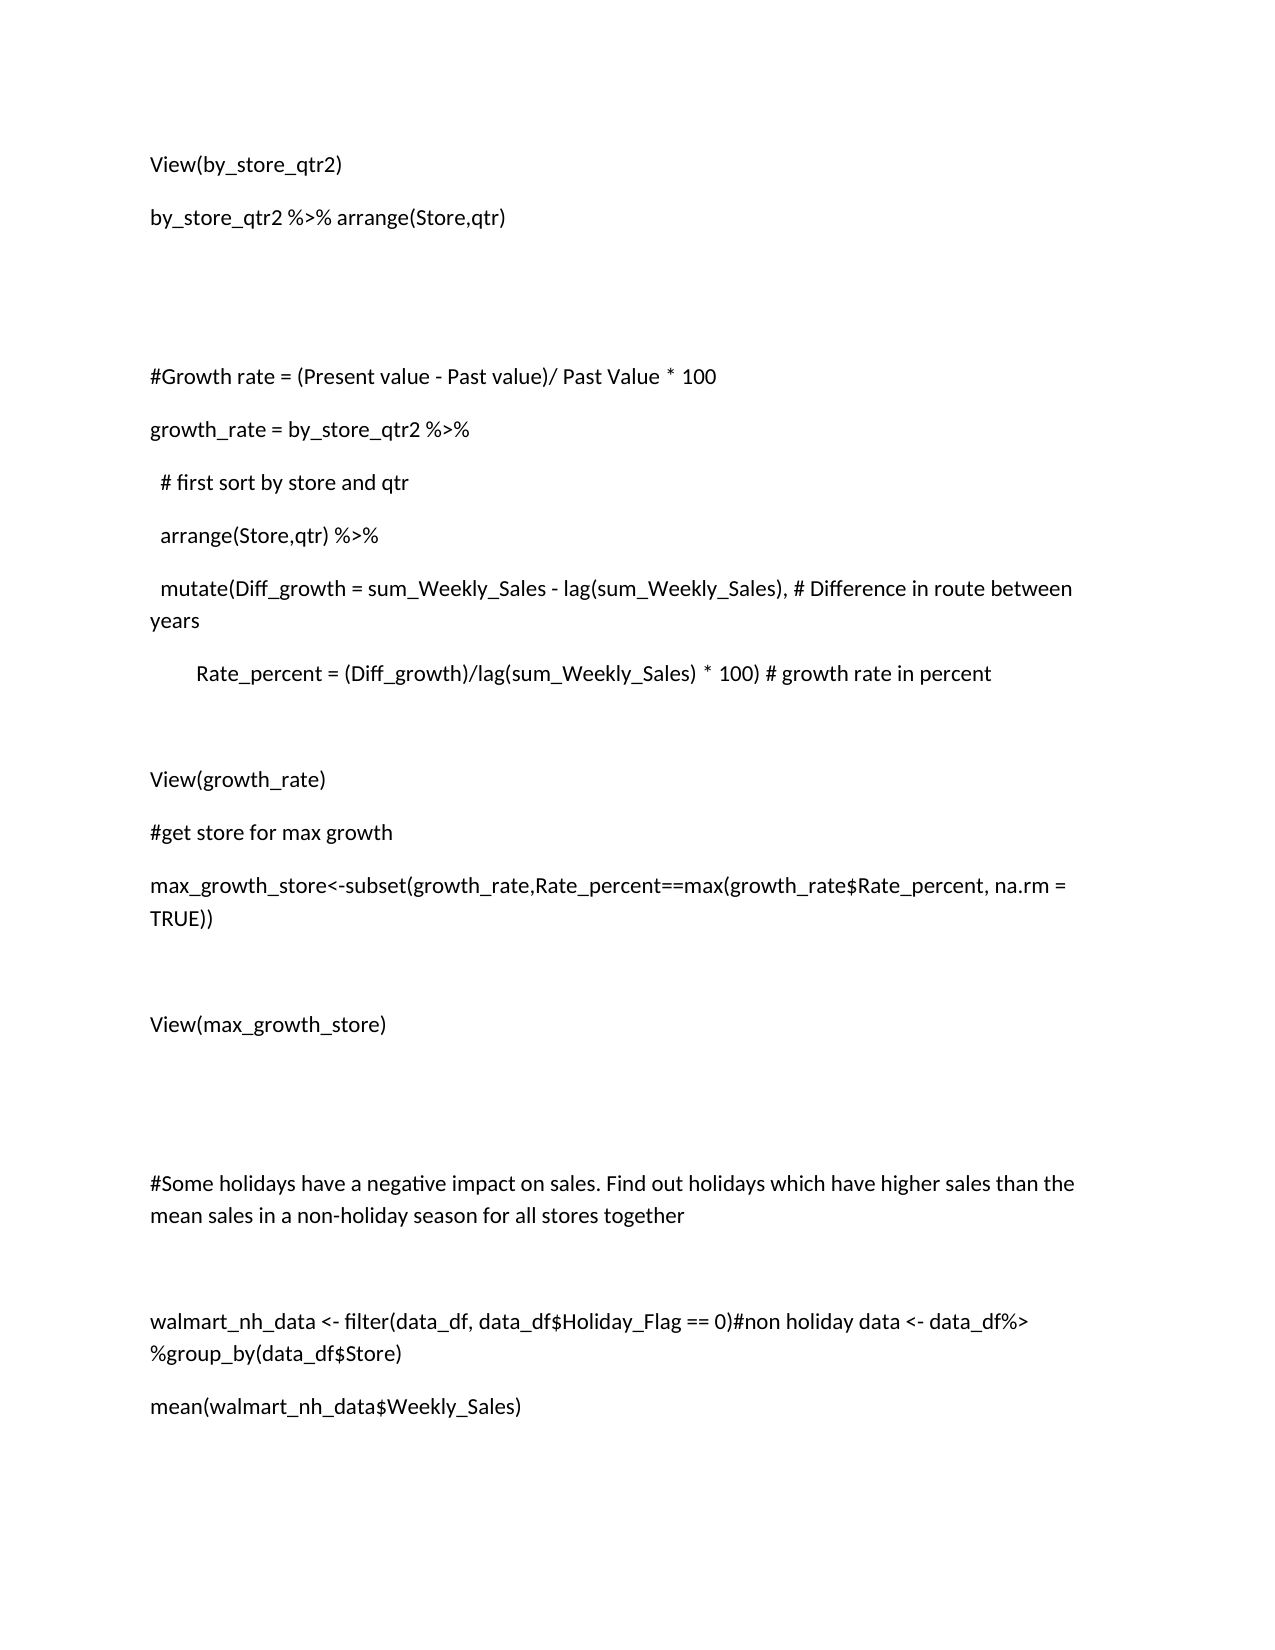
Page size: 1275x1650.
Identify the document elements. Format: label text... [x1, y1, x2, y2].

text Rate_percent = (Diff_growth)/lag(sum_Weekly_Sales) * 100) # growth rate in percent [150, 659, 1125, 687]
text walmart_nh_data <- filter(data_df, data_df$Holiday_Flag == 0)#non holiday data <- data_df%>%group_by(data_df$Store) [150, 1307, 1125, 1367]
text mutate(Diff_growth = sum_Weekly_Sales - lag(sum_Weekly_Sales), # Difference in route between years [150, 574, 1125, 634]
text #Growth rate = (Present value - Past value)/ Past Value * 100 [150, 362, 1125, 390]
text growth_rate = by_store_qtr2 %>% [150, 415, 1125, 443]
text View(max_growth_store) [150, 1010, 1125, 1038]
text mean(walmart_nh_data$Weekly_Sales) [150, 1392, 1125, 1420]
text # first sort by store and qtr [150, 468, 1125, 496]
text View(by_store_qtr2) [150, 150, 1125, 178]
text View(growth_rate) [150, 765, 1125, 793]
text #get store for max growth [150, 818, 1125, 846]
text #Some holidays have a negative impact on sales. Find out holidays which have higher sales than the mean sales in a non-holiday season for all stores together [150, 1169, 1125, 1229]
text max_growth_store<-subset(growth_rate,Rate_percent==max(growth_rate$Rate_percent, na.rm = TRUE)) [150, 871, 1125, 932]
text by_store_qtr2 %>% arrange(Store,qtr) [150, 203, 1125, 231]
text arrange(Store,qtr) %>% [150, 521, 1125, 549]
